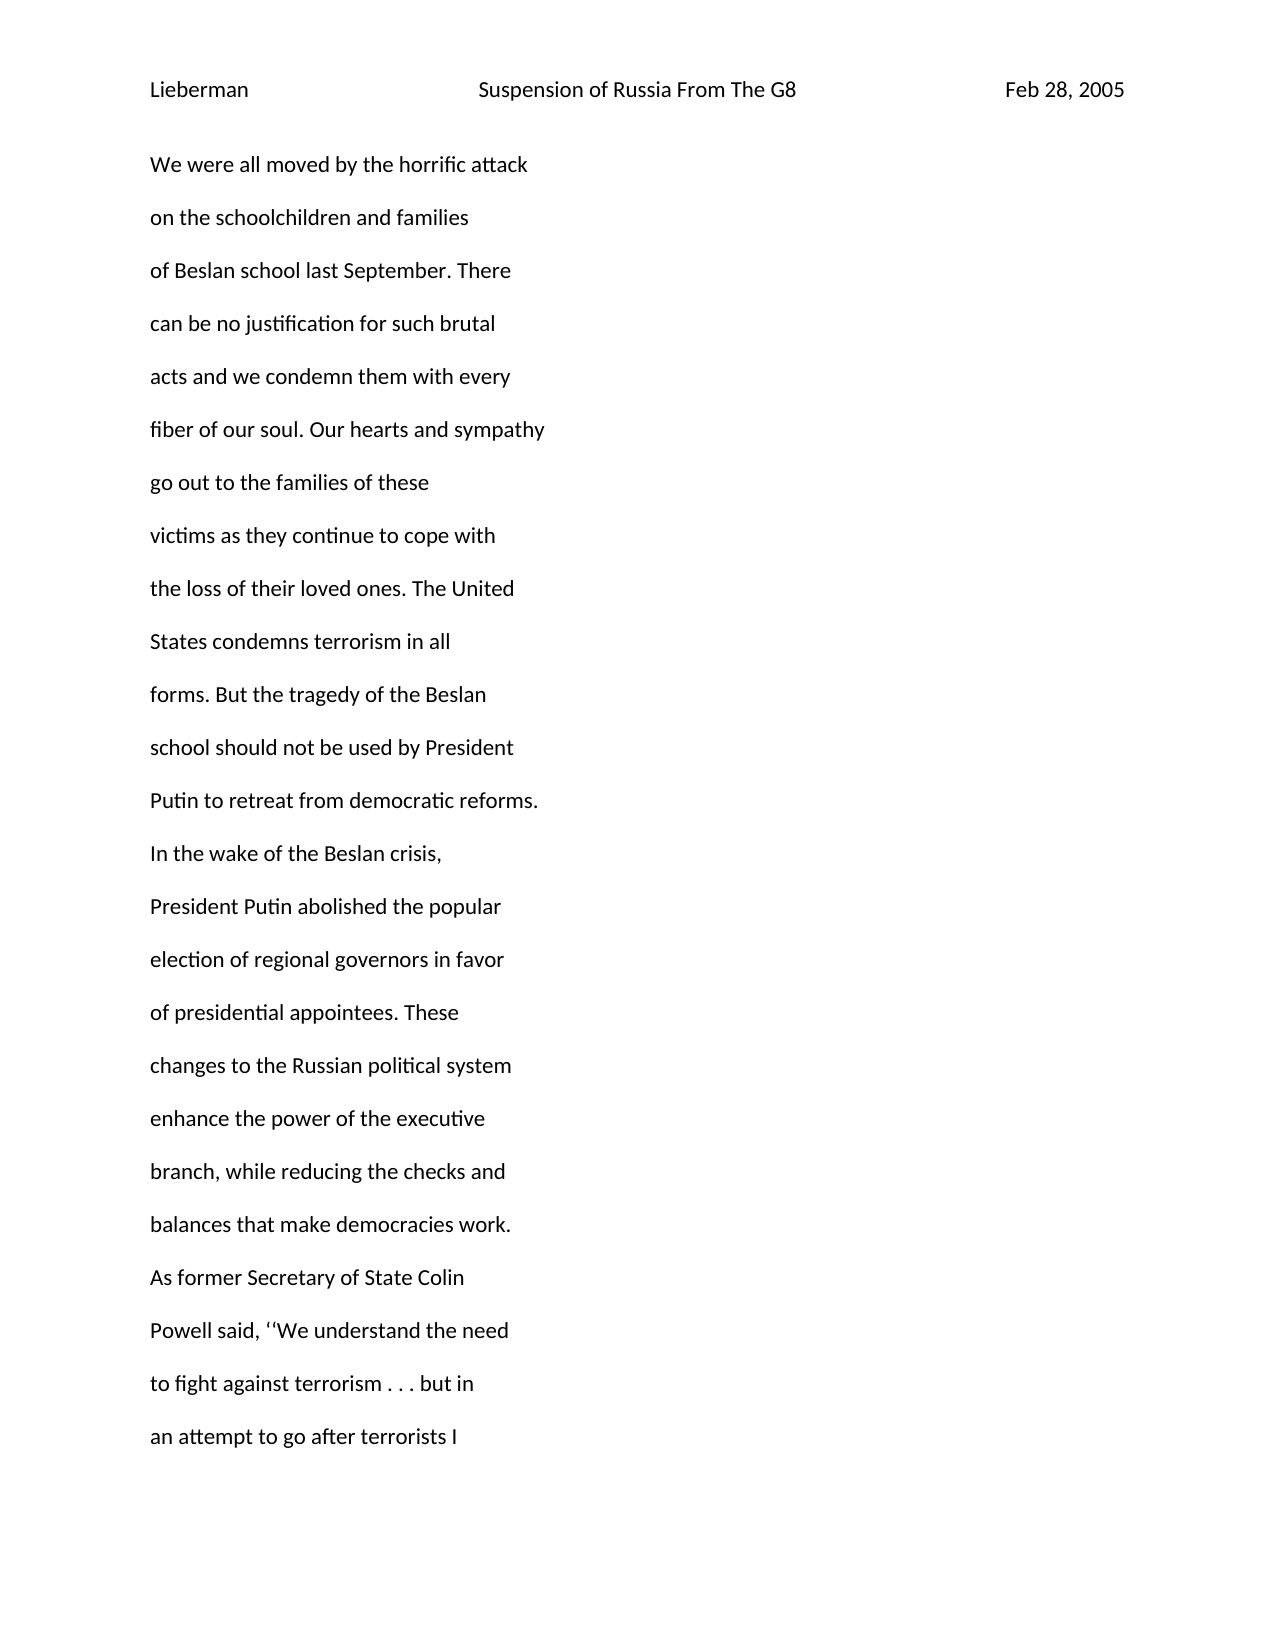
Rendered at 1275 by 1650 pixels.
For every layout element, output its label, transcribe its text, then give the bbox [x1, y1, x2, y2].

text States condemns terrorism in all [150, 627, 1125, 655]
text to fight against terrorism . . . but in [150, 1369, 1125, 1397]
text fiber of our soul. Our hearts and sympathy [150, 415, 1125, 443]
text of Beslan school last September. There [150, 256, 1125, 284]
text changes to the Russian political system [150, 1051, 1125, 1079]
text acts and we condemn them with every [150, 362, 1125, 390]
text victims as they continue to cope with [150, 521, 1125, 549]
text school should not be used by President [150, 733, 1125, 761]
text President Putin abolished the popular [150, 892, 1125, 920]
text Putin to retreat from democratic reforms. [150, 786, 1125, 814]
text on the schoolchildren and families [150, 203, 1125, 231]
text forms. But the tragedy of the Beslan [150, 680, 1125, 708]
text In the wake of the Beslan crisis, [150, 839, 1125, 867]
text enhance the power of the executive [150, 1104, 1125, 1132]
text branch, while reducing the checks and [150, 1157, 1125, 1185]
text can be no justification for such brutal [150, 309, 1125, 337]
text an attempt to go after terrorists I [150, 1422, 1125, 1451]
text go out to the families of these [150, 468, 1125, 496]
text Powell said, ‘‘We understand the need [150, 1316, 1125, 1344]
text We were all moved by the horrific attack [150, 150, 1125, 178]
text of presidential appointees. These [150, 998, 1125, 1026]
text the loss of their loved ones. The United [150, 574, 1125, 602]
text balances that make democracies work. [150, 1210, 1125, 1238]
text As former Secretary of State Colin [150, 1263, 1125, 1291]
text election of regional governors in favor [150, 945, 1125, 973]
